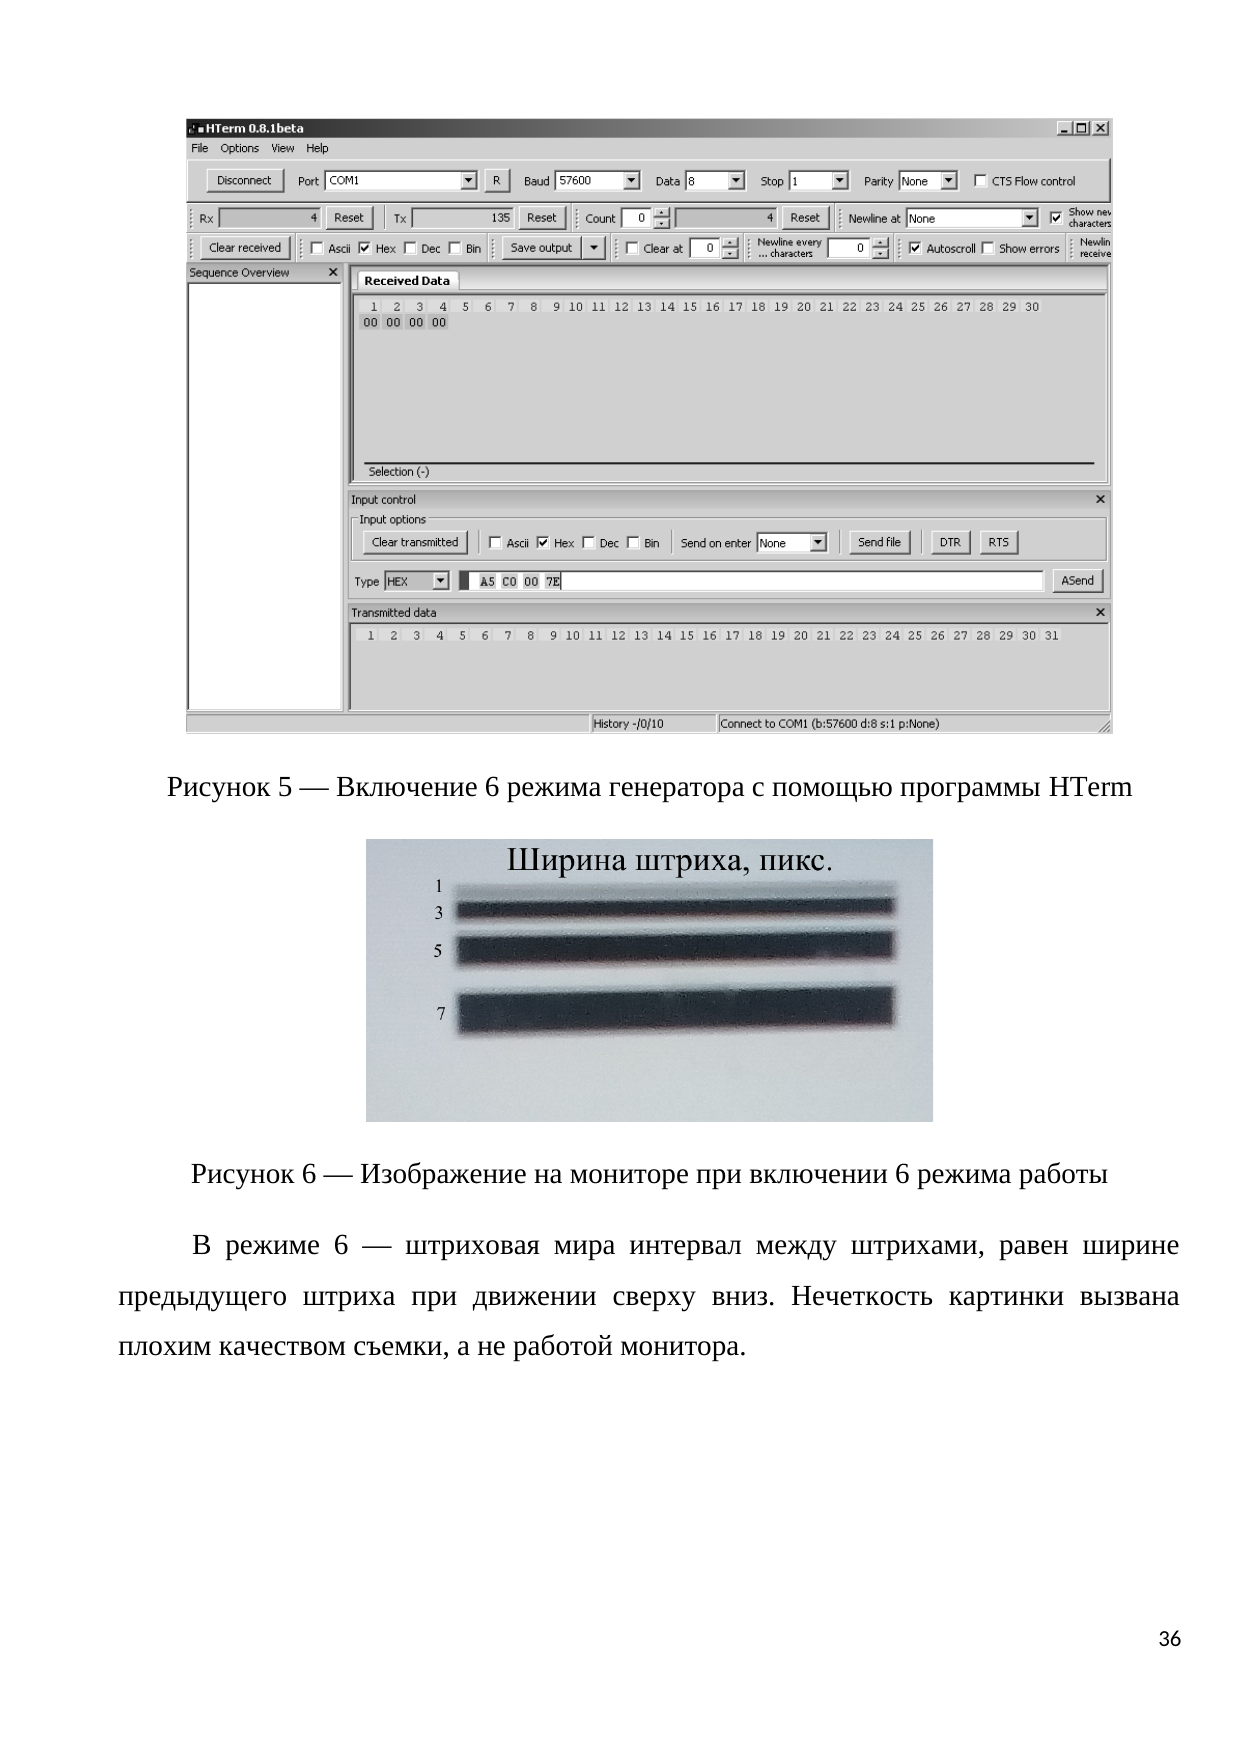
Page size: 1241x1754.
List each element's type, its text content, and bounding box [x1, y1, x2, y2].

text Рисунок 5 — Включение 6 режима генератора с помощью программы HTerm [118, 769, 1181, 802]
text Рисунок 6 — Изображение на мониторе при включении 6 режима работы [118, 1156, 1181, 1190]
picture [186, 118, 1113, 734]
picture [366, 839, 934, 1122]
text В режиме 6 — штриховая мира интервал между штрихами, равен ширине предыдущего штриха при движении сверху вниз. Нечеткость картинки вызвана плохим качеством съемки, а не работой монитора. [118, 1227, 1181, 1362]
